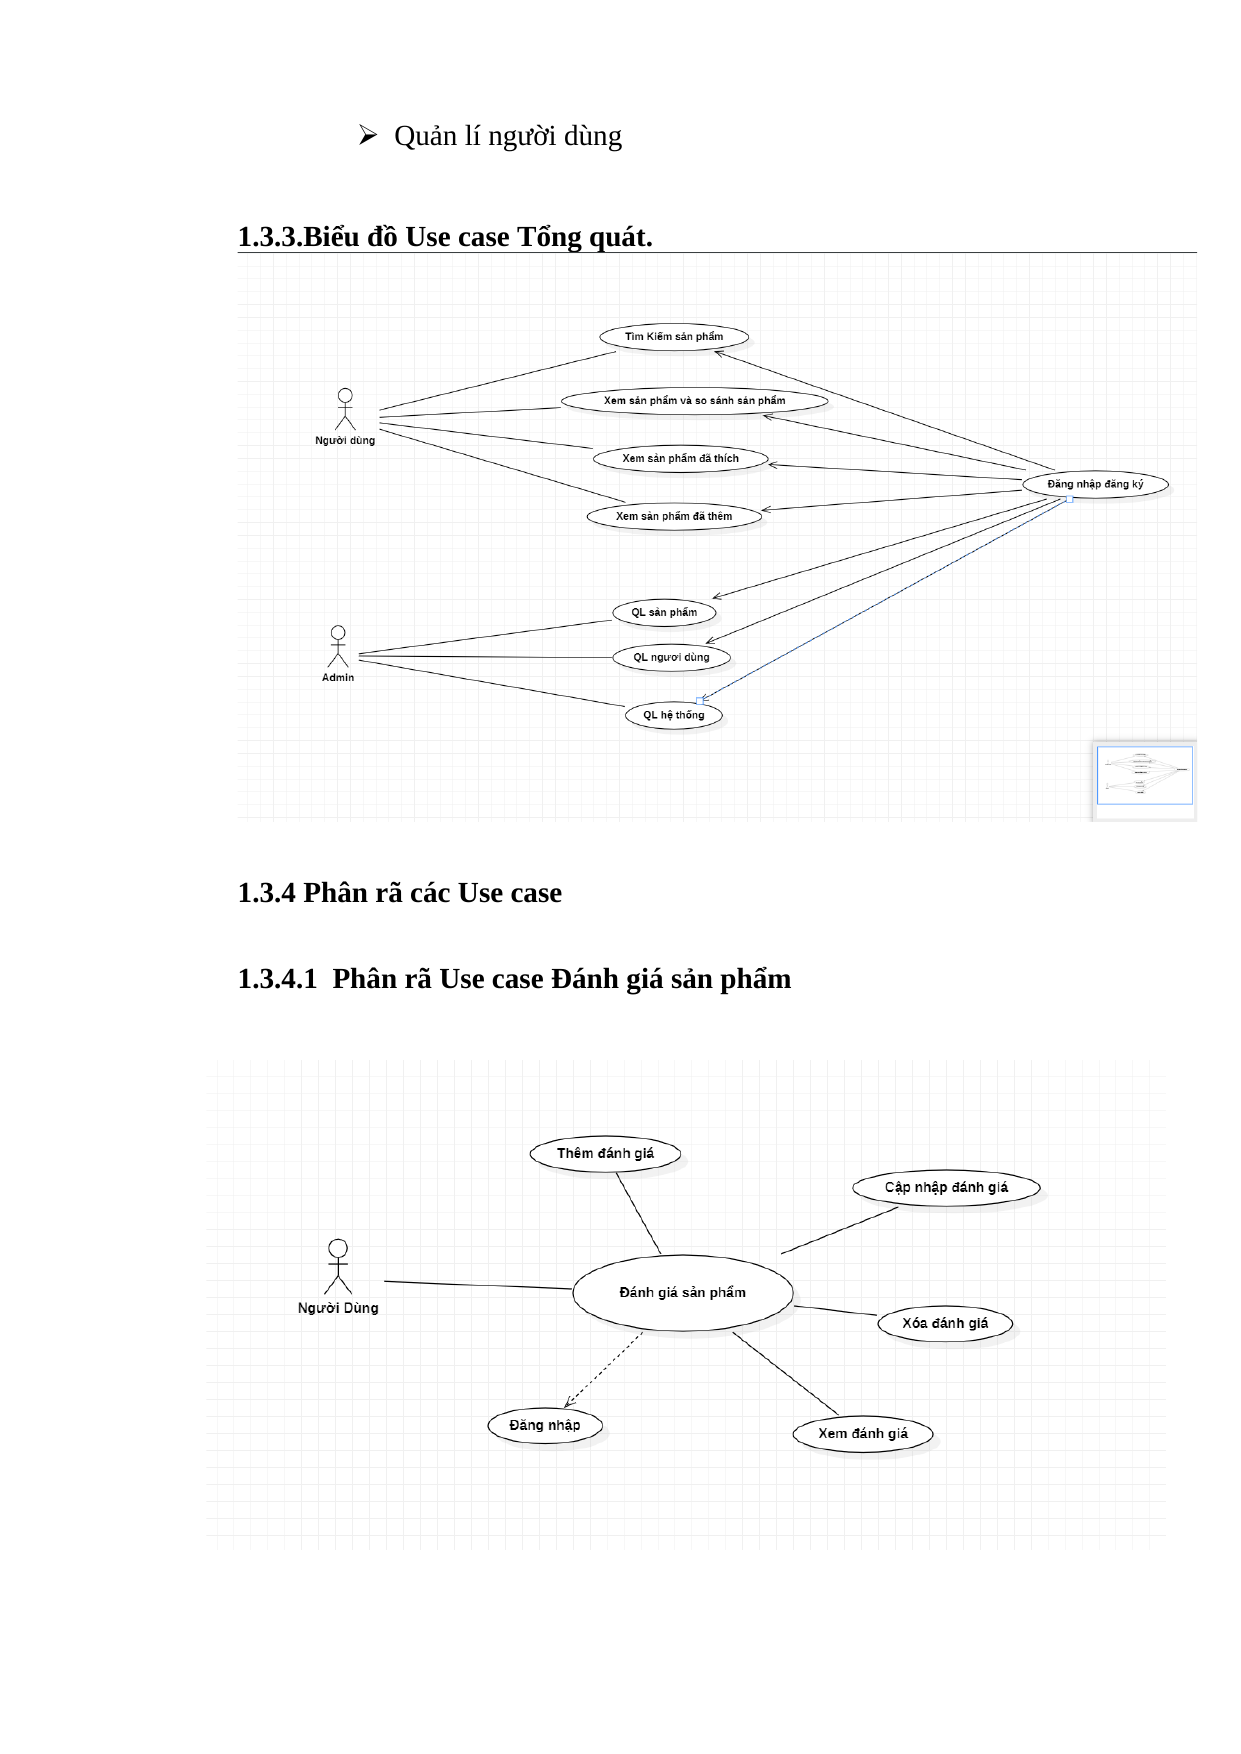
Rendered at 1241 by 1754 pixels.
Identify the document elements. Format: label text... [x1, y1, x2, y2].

list Quản lí người dùng [357, 118, 1122, 152]
picture [237, 252, 1198, 822]
picture [206, 1060, 1166, 1550]
subtitle 1.3.4.1 Phân rã Use case Đánh giá sản phẩm [162, 961, 1122, 994]
subtitle 1.3.4 Phân rã các Use case [162, 876, 1122, 909]
text 1.3.3.Biểu đồ Use case Tổng quát. [237, 219, 1122, 252]
